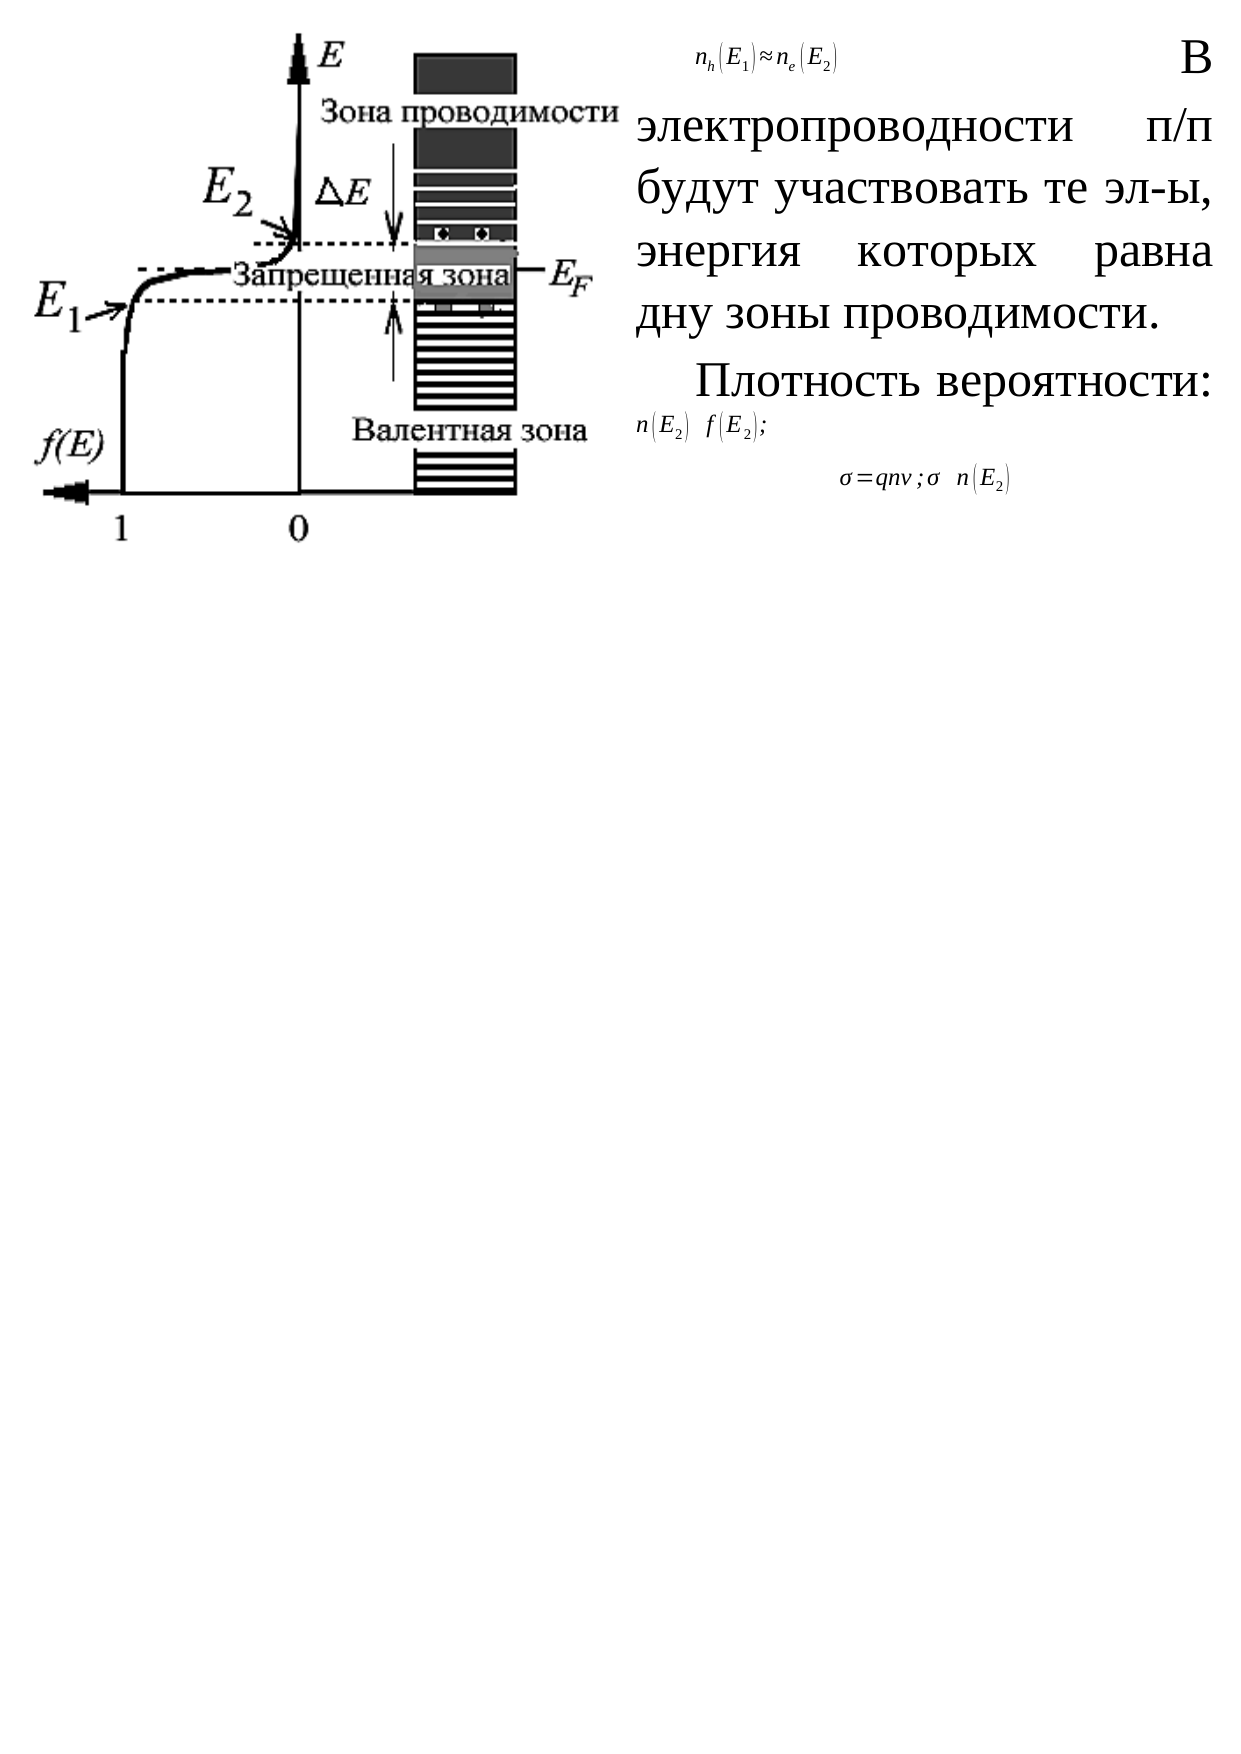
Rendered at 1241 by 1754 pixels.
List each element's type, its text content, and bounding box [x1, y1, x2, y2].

text Плотность вероятности: [621, 350, 1214, 444]
text В электропроводности п/п будут участвовать те эл-ы, энергия которых равна дну зоны проводимости. [621, 27, 1214, 339]
picture [26, 26, 621, 549]
